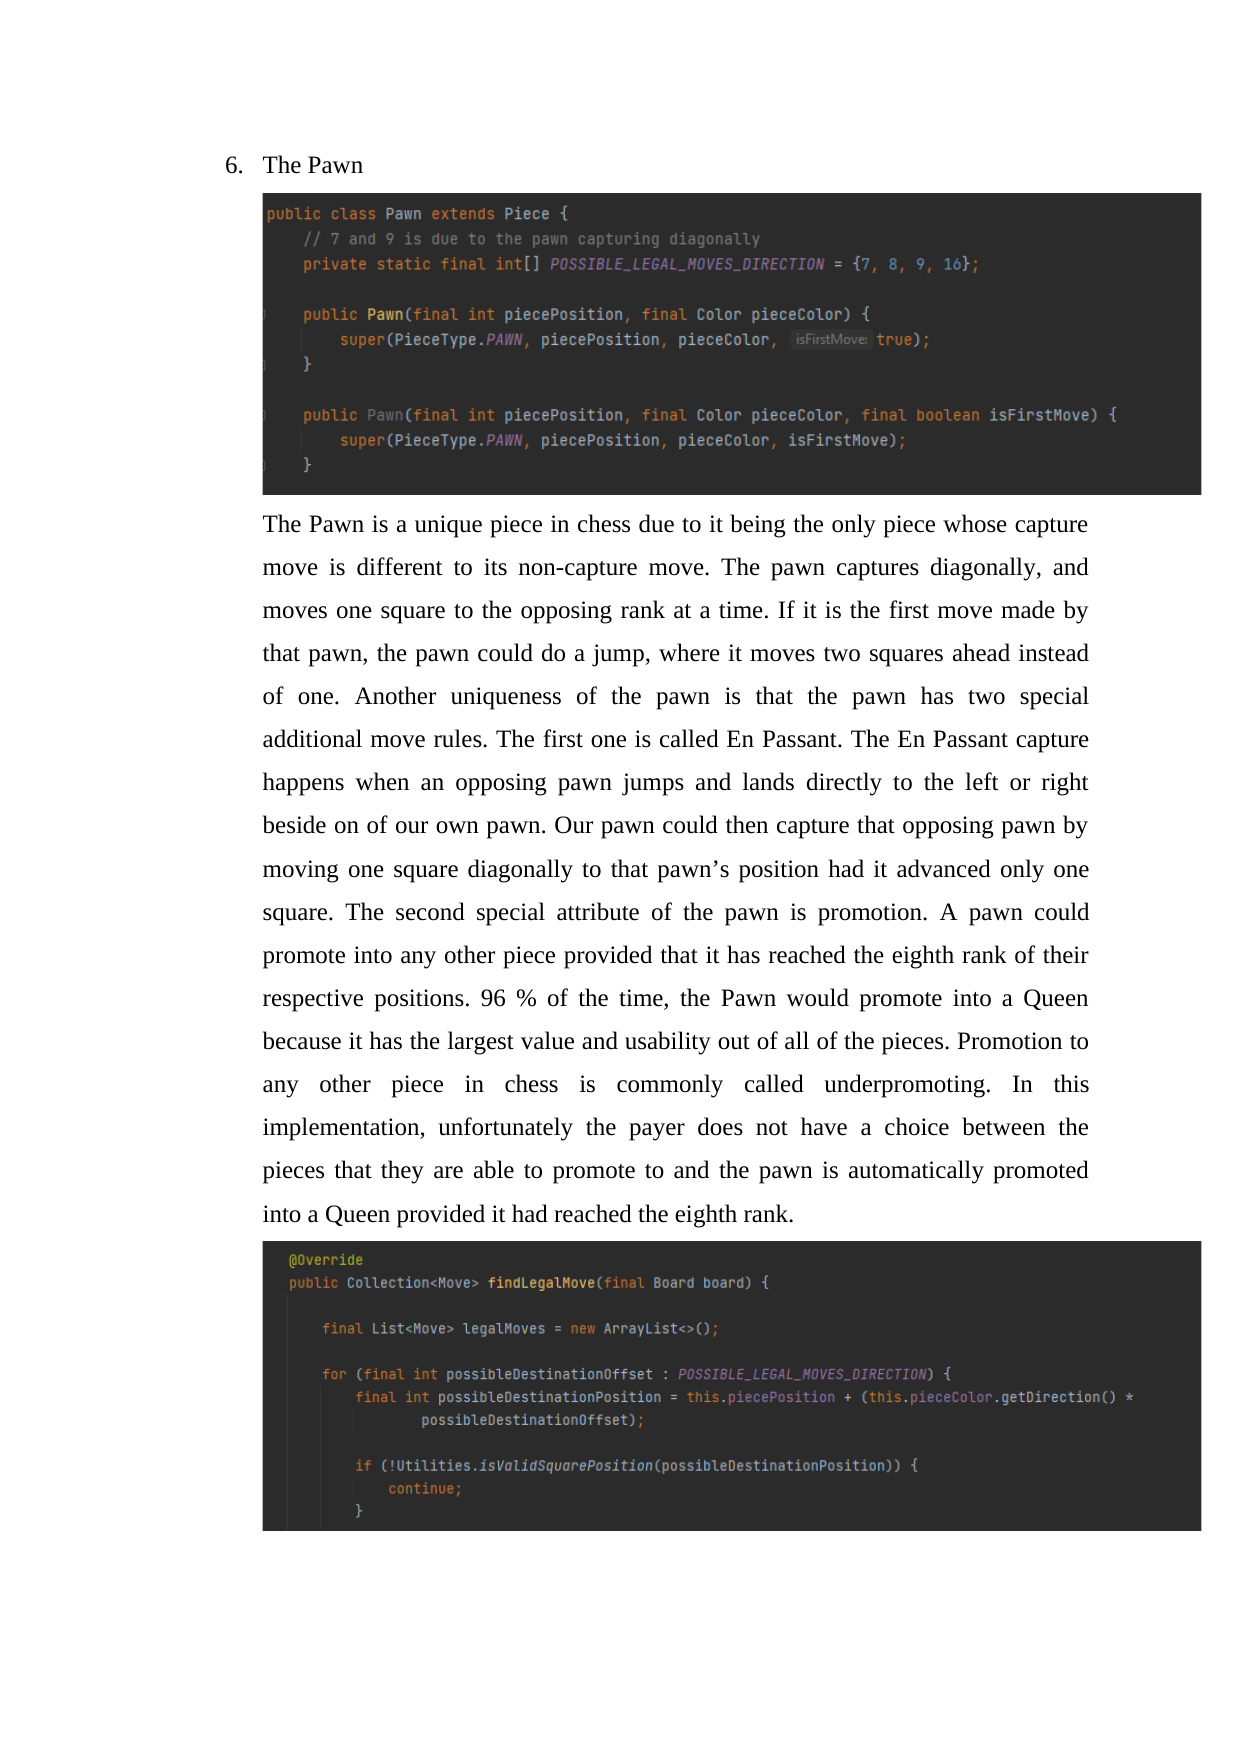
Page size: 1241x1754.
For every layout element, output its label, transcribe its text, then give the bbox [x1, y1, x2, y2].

picture [262, 1241, 1202, 1531]
picture [262, 193, 1202, 495]
list The Pawn is a unique piece in chess due to it being the only piece whose capture move is different to its non-capture move. The pawn captures diagonally, and moves one square to the opposing rank at a time. If it is the first move made by that pawn, the pawn could do a jump, where it moves two squares ahead instead of one. Another uniqueness of the pawn is that the pawn has two special additional move rules. The first one is called En Passant. The En Passant capture happens when an opposing pawn jumps and lands directly to the left or right beside on of our own pawn. Our pawn could then capture that opposing pawn by moving one square diagonally to that pawn’s position had it advanced only one square. The second special attribute of the pawn is promotion. A pawn could promote into any other piece provided that it has reached the eighth rank of their respective positions. 96 % of the time, the Pawn would promote into a Queen because it has the largest value and usability out of all of the pieces. Promotion to any other piece in chess is commonly called underpromoting. In this implementation, unfortunately the payer does not have a choice between the pieces that they are able to promote to and the pawn is automatically promoted into a Queen provided it had reached the eighth rank. [262, 509, 1090, 1227]
list The Pawn [225, 150, 1090, 179]
